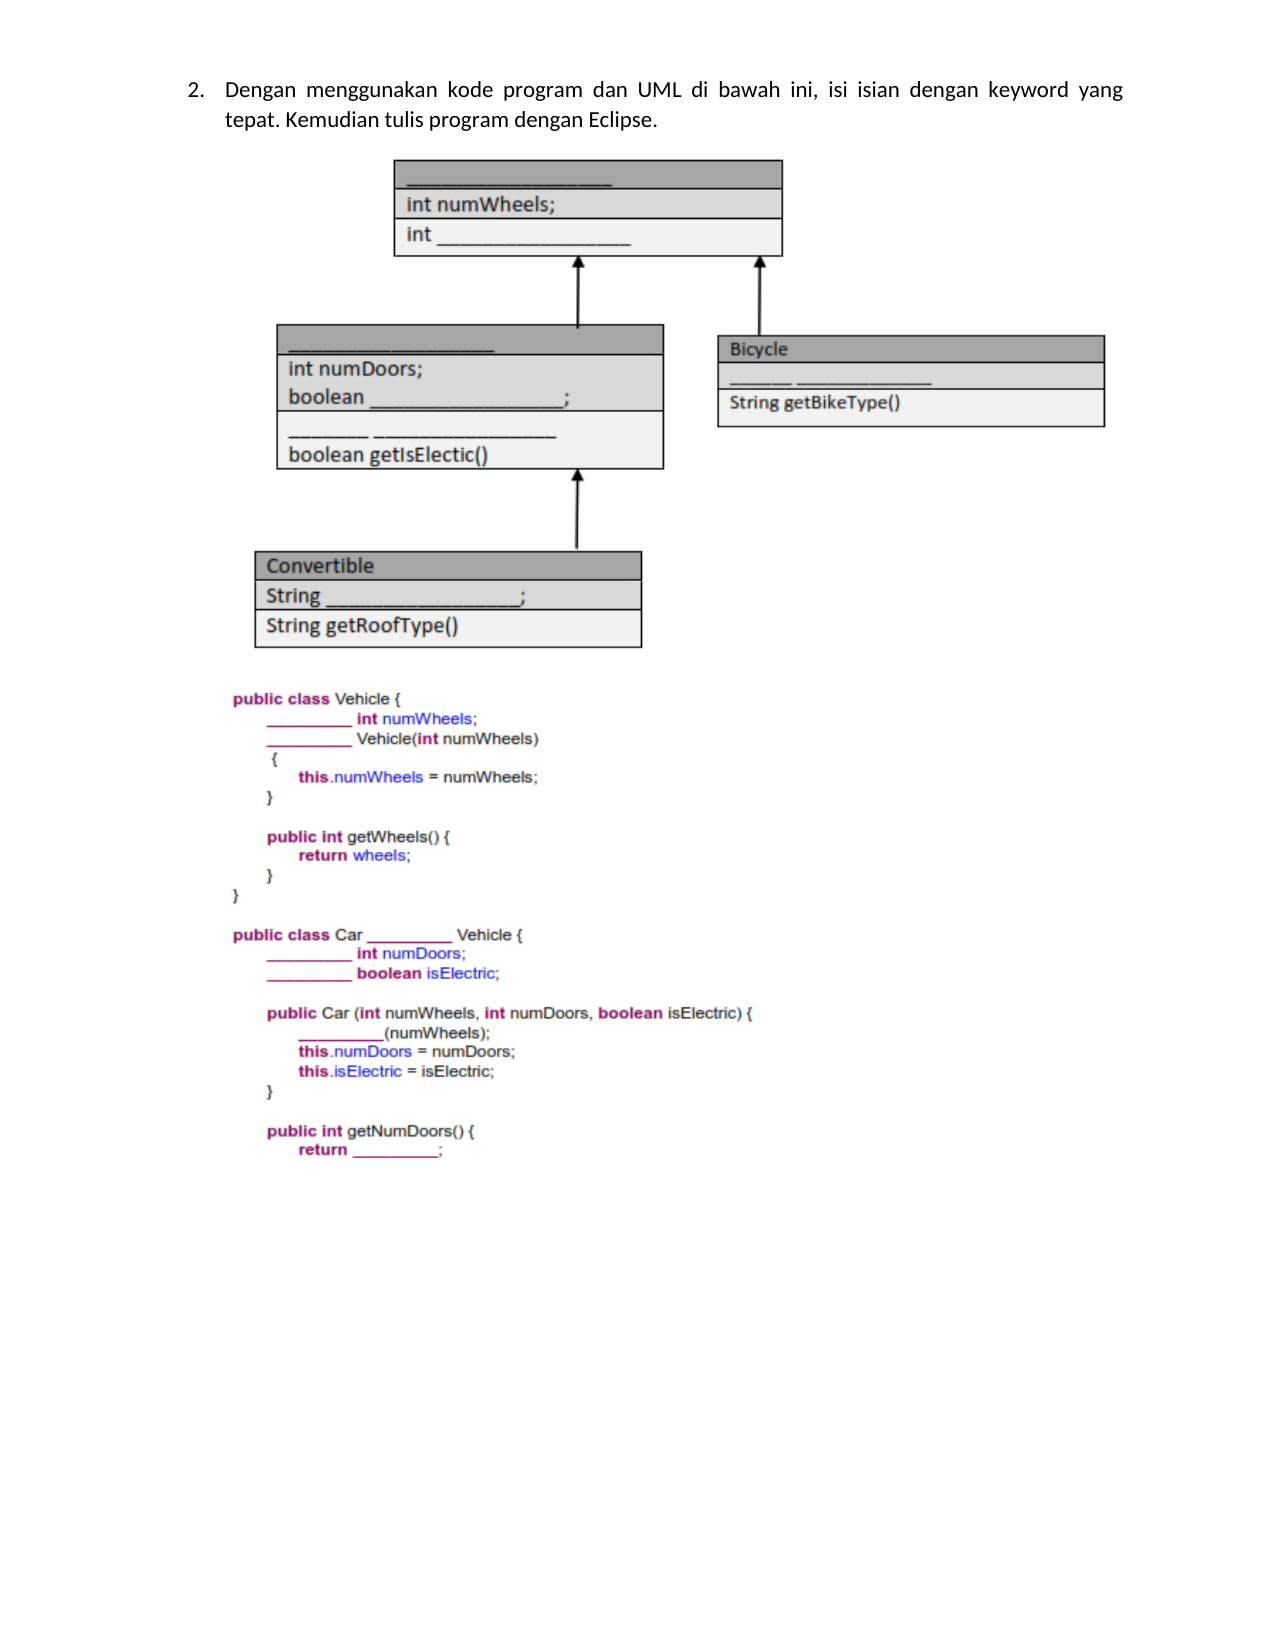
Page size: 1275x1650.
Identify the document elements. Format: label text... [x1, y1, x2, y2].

picture [225, 135, 1143, 678]
picture [225, 679, 767, 1168]
list Dengan menggunakan kode program dan UML di bawah ini, isi isian dengan keyword yang tepat. Kemudian tulis program dengan Eclipse. [187, 75, 1125, 133]
